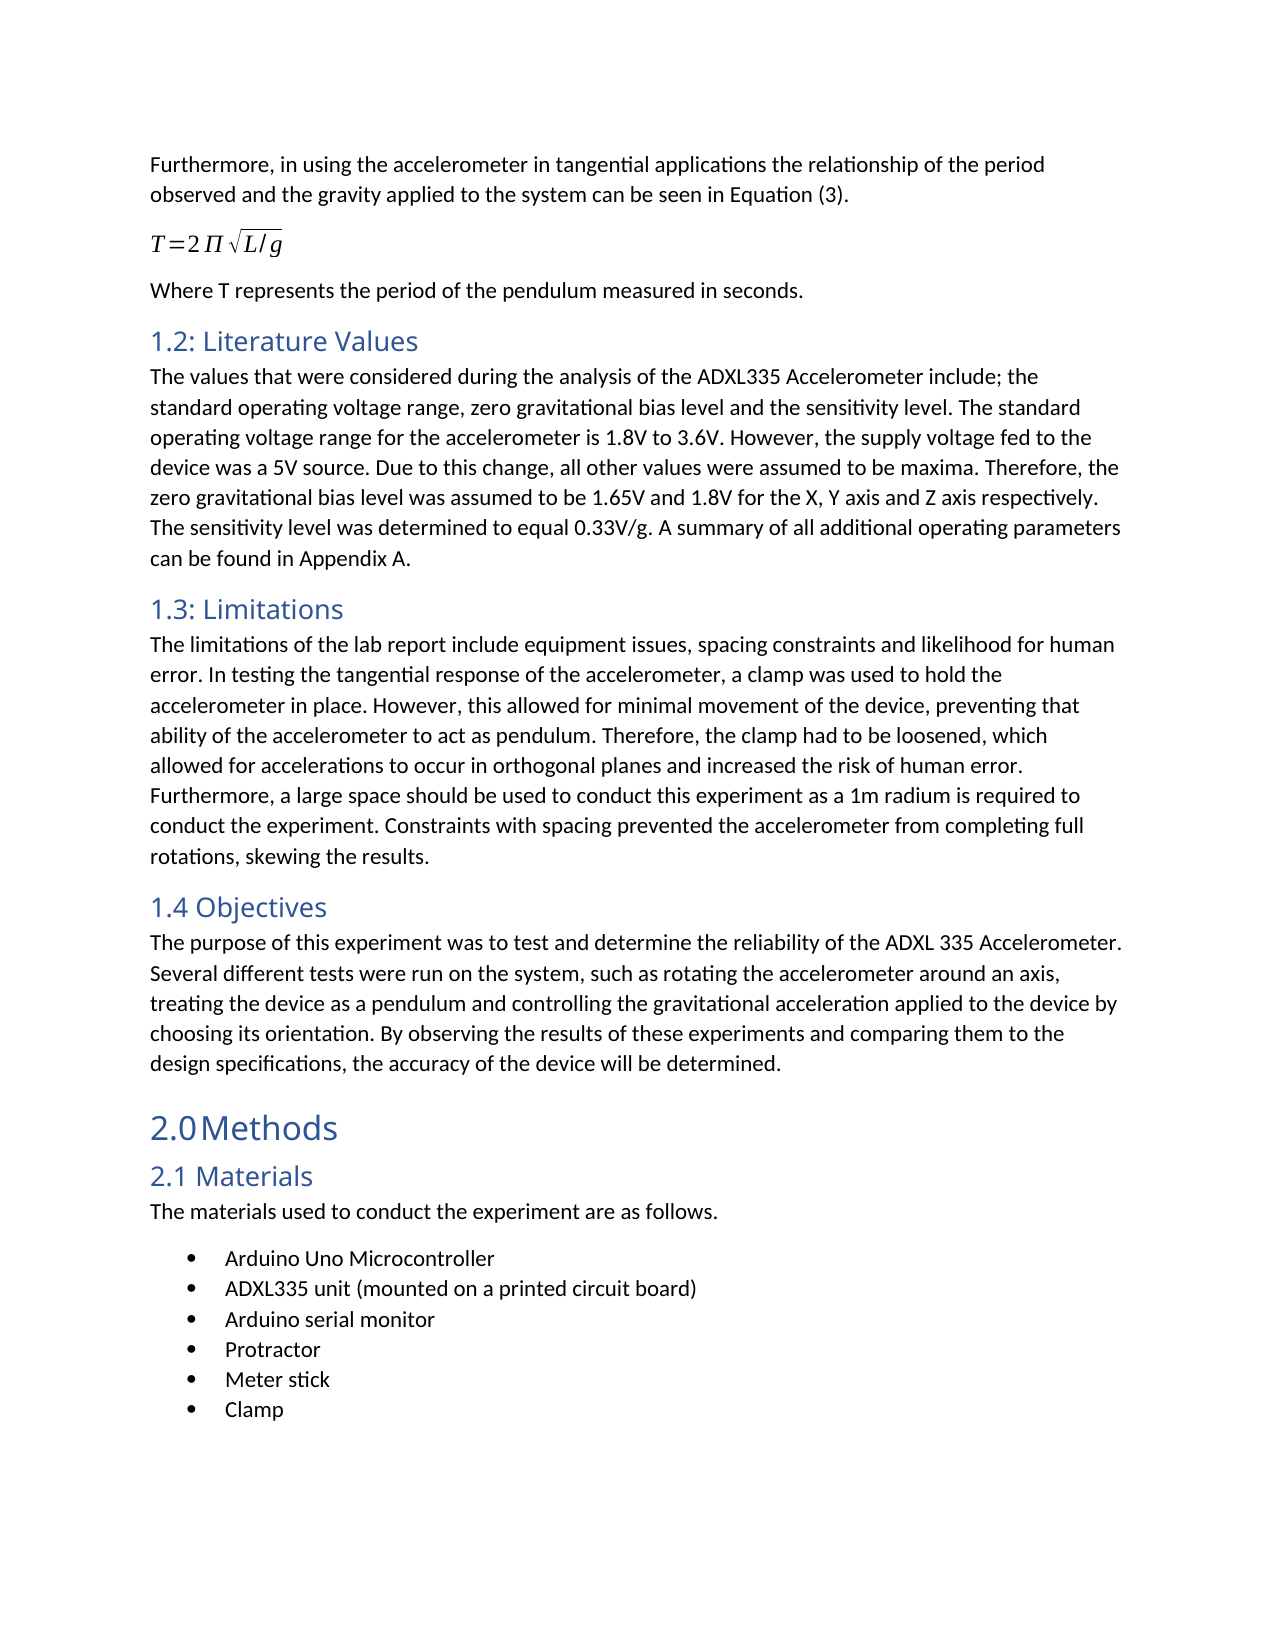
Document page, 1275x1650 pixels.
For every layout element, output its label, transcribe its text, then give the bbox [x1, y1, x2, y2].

list Protractor [187, 1335, 1125, 1363]
list Arduino Uno Microcontroller [187, 1244, 1125, 1272]
text Furthermore, in using the accelerometer in tangential applications the relationship of the period observed and the gravity applied to the system can be seen in Equation (3). [150, 150, 1125, 208]
text The limitations of the lab report include equipment issues, spacing constraints and likelihood for human error. In testing the tangential response of the accelerometer, a clamp was used to hold the accelerometer in place. However, this allowed for minimal movement of the device, preventing that ability of the accelerometer to act as pendulum. Therefore, the clamp had to be loosened, which allowed for accelerations to occur in orthogonal planes and increased the risk of human error. Furthermore, a large space should be used to conduct this experiment as a 1m radium is required to conduct the experiment. Constraints with spacing prevented the accelerometer from completing full rotations, skewing the results. [150, 630, 1125, 870]
subtitle 1.2: Literature Values [150, 323, 1125, 359]
subtitle Methods [150, 1104, 1125, 1150]
list ADXL335 unit (mounted on a printed circuit board) [187, 1274, 1125, 1302]
text Where T represents the period of the pendulum measured in seconds. [150, 276, 1125, 304]
text The purpose of this experiment was to test and determine the reliability of the ADXL 335 Accelerometer. Several different tests were run on the system, such as rotating the accelerometer around an axis, treating the device as a pendulum and controlling the gravitational acceleration applied to the device by choosing its orientation. By observing the results of these experiments and comparing them to the design specifications, the accuracy of the device will be determined. [150, 928, 1125, 1077]
subtitle 1.4 Objectives [150, 889, 1125, 926]
subtitle 1.3: Limitations [150, 591, 1125, 627]
text The materials used to conduct the experiment are as follows. [150, 1197, 1125, 1225]
list Arduino serial monitor [187, 1305, 1125, 1333]
text The values that were considered during the analysis of the ADXL335 Accelerometer include; the standard operating voltage range, zero gravitational bias level and the sensitivity level. The standard operating voltage range for the accelerometer is 1.8V to 3.6V. However, the supply voltage fed to the device was a 5V source. Due to this change, all other values were assumed to be maxima. Therefore, the zero gravitational bias level was assumed to be 1.65V and 1.8V for the X, Y axis and Z axis respectively. The sensitivity level was determined to equal 0.33V/g. A summary of all additional operating parameters can be found in Appendix A. [150, 362, 1125, 572]
subtitle 2.1 Materials [150, 1158, 1125, 1194]
list Meter stick [187, 1365, 1125, 1393]
list Clamp [187, 1395, 1125, 1423]
